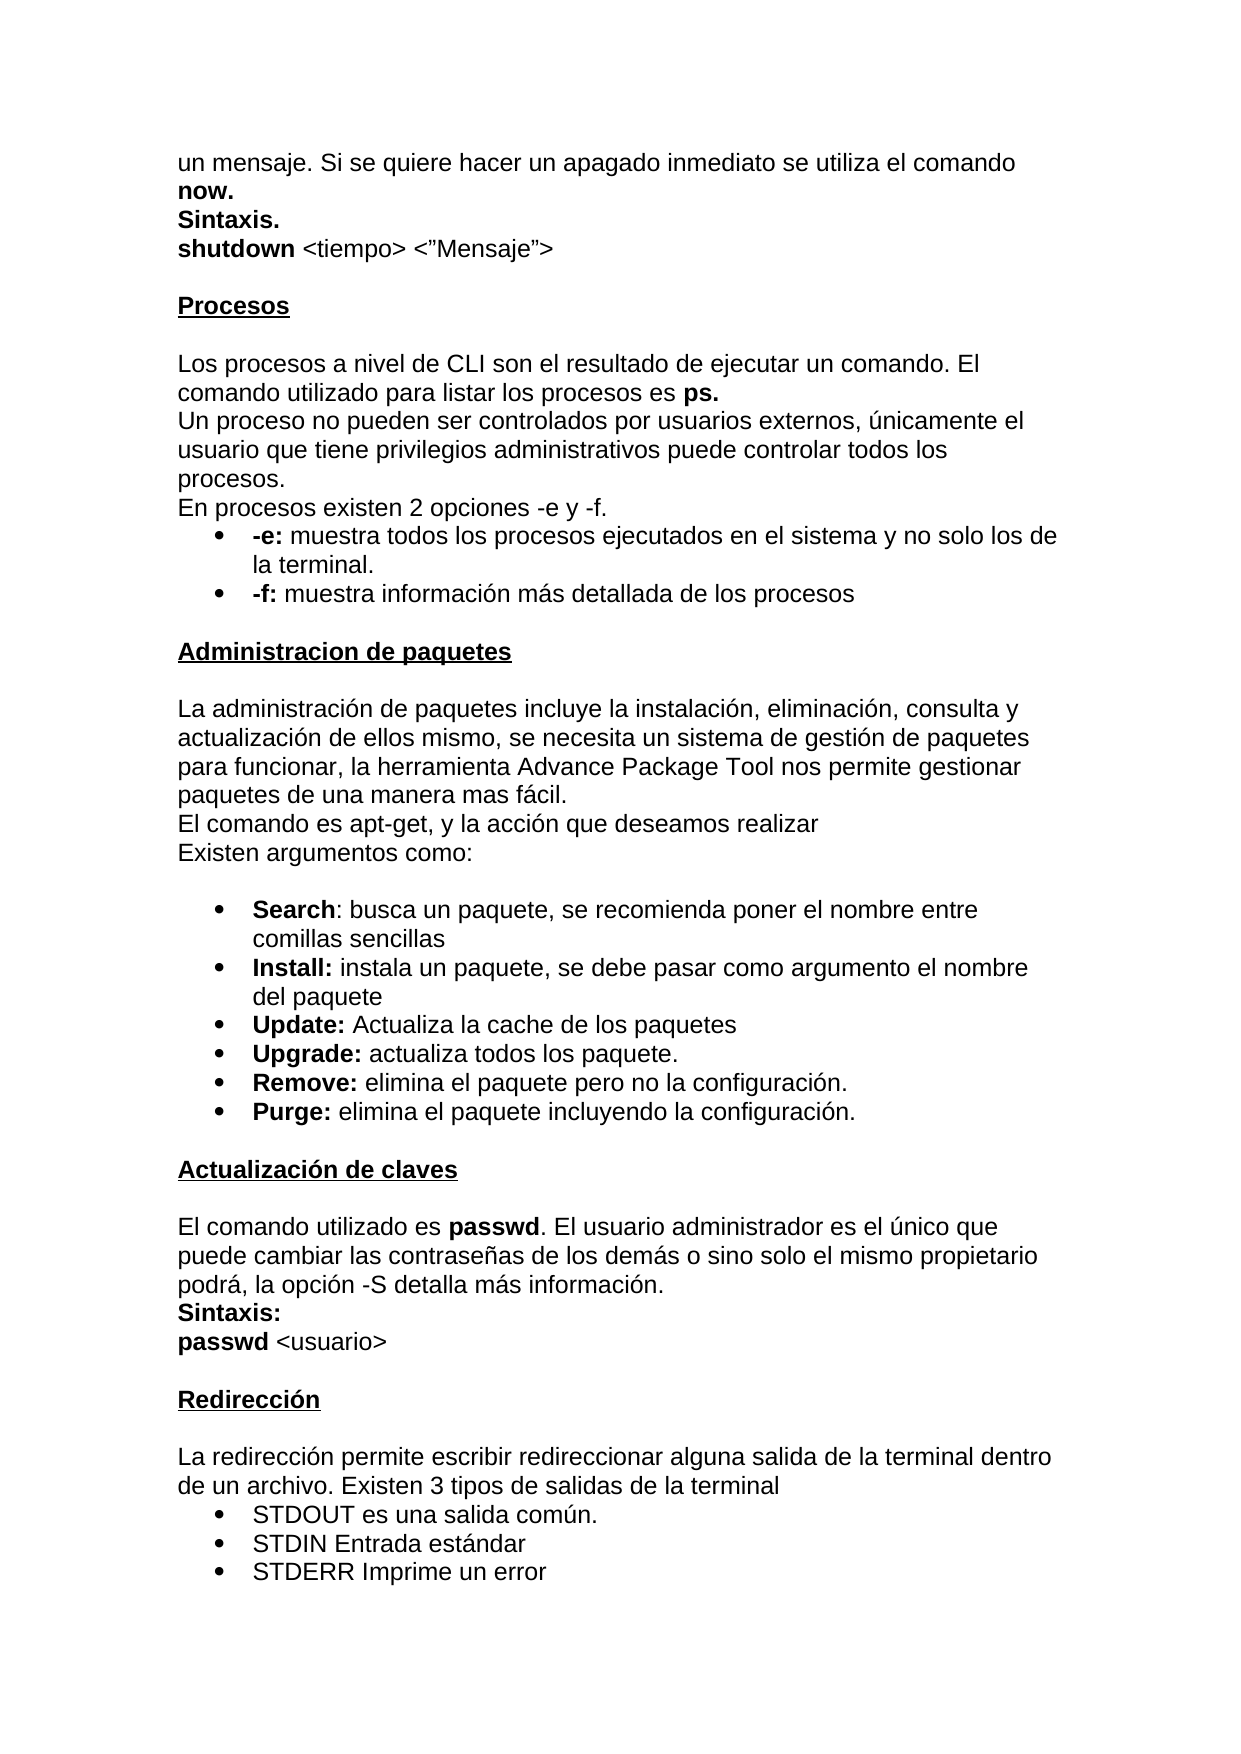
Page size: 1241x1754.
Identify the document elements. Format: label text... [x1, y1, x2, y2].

text Sintaxis: [177, 1298, 1063, 1327]
list Update: Actualiza la cache de los paquetes [215, 1011, 1063, 1039]
text El comando utilizado es passwd. El usuario administrador es el único que puede cambiar las contraseñas de los demás o sino solo el mismo propietario podrá, la opción -S detalla más información. [177, 1212, 1063, 1298]
text En procesos existen 2 opciones -e y -f. [177, 493, 1063, 521]
list Upgrade: actualiza todos los paquete. [215, 1039, 1063, 1068]
list STDERR Imprime un error [215, 1557, 1063, 1586]
text Un proceso no pueden ser controlados por usuarios externos, únicamente el usuario que tiene privilegios administrativos puede controlar todos los procesos. [177, 406, 1063, 493]
text Los procesos a nivel de CLI son el resultado de ejecutar un comando. El comando utilizado para listar los procesos es ps. [177, 349, 1063, 406]
text La redirección permite escribir redireccionar alguna salida de la terminal dentro de un archivo. Existen 3 tipos de salidas de la terminal [177, 1442, 1063, 1500]
list STDIN Entrada estándar [215, 1528, 1063, 1557]
text Sintaxis. [177, 205, 1063, 234]
text Procesos [177, 291, 1063, 320]
list Search: busca un paquete, se recomienda poner el nombre entre comillas sencillas [215, 895, 1063, 953]
text Existen argumentos como: [177, 838, 1063, 867]
subtitle Redirección [177, 1385, 1063, 1413]
text passwd <usuario> [177, 1327, 1063, 1356]
list -f: muestra información más detallada de los procesos [215, 579, 1063, 608]
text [177, 148, 1063, 205]
text shutdown <tiempo> <”Mensaje”> [177, 234, 1063, 263]
list Purge: elimina el paquete incluyendo la configuración. [215, 1097, 1063, 1126]
subtitle Actualización de claves [177, 1155, 1063, 1183]
text La administración de paquetes incluye la instalación, eliminación, consulta y actualización de ellos mismo, se necesita un sistema de gestión de paquetes para funcionar, la herramienta Advance Package Tool nos permite gestionar paquetes de una manera mas fácil. [177, 694, 1063, 809]
text El comando es apt-get, y la acción que deseamos realizar [177, 809, 1063, 838]
list Remove: elimina el paquete pero no la configuración. [215, 1068, 1063, 1097]
list Install: instala un paquete, se debe pasar como argumento el nombre del paquete [215, 953, 1063, 1011]
list STDOUT es una salida común. [215, 1500, 1063, 1528]
list -e: muestra todos los procesos ejecutados en el sistema y no solo los de la terminal. [215, 521, 1063, 579]
subtitle Administracion de paquetes [177, 637, 1063, 665]
